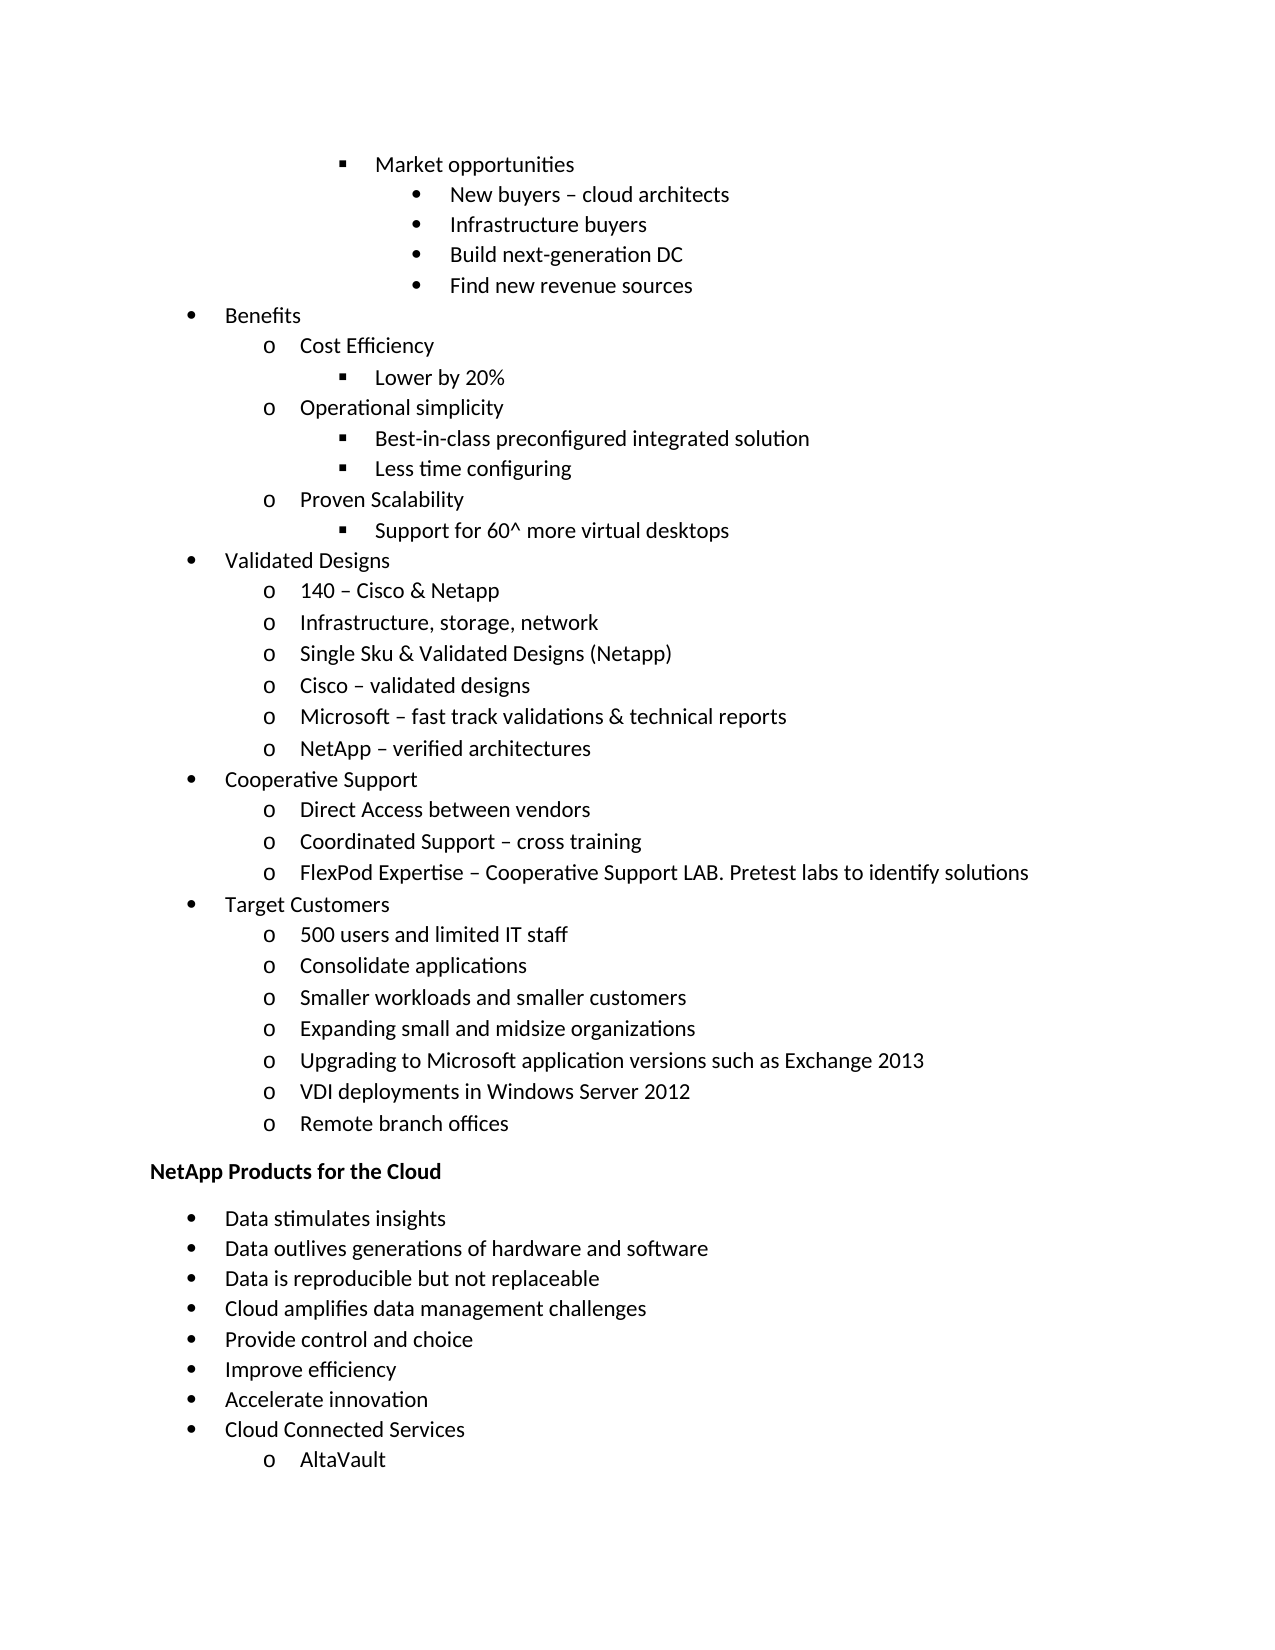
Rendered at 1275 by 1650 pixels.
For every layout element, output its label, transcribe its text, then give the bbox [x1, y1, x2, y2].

list New buyers – cloud architects [412, 180, 1125, 208]
list AltaVault [262, 1446, 1125, 1475]
list Direct Access between vendors [262, 796, 1125, 825]
list Market opportunities [337, 150, 1125, 178]
text NetApp Products for the Cloud [150, 1157, 1125, 1185]
list Proven Scalability [262, 485, 1125, 514]
list Find new revenue sources [412, 271, 1125, 299]
list Single Sku & Validated Designs (Netapp) [262, 639, 1125, 669]
list Benefits [187, 301, 1125, 329]
list Upgrading to Microsoft application versions such as Exchange 2013 [262, 1046, 1125, 1075]
list Data outlives generations of hardware and software [187, 1234, 1125, 1262]
list Consolidate applications [262, 952, 1125, 981]
list Cooperative Support [187, 765, 1125, 793]
list Data stimulates insights [187, 1204, 1125, 1232]
list Operational simplicity [262, 393, 1125, 422]
list Infrastructure buyers [412, 210, 1125, 238]
list NetApp – verified architectures [262, 734, 1125, 763]
list Provide control and choice [187, 1325, 1125, 1353]
list Lower by 20% [337, 363, 1125, 391]
list FlexPod Expertise – Cooperative Support LAB. Pretest labs to identify solutions [262, 858, 1125, 888]
list VDI deployments in Windows Server 2012 [262, 1077, 1125, 1107]
list Validated Designs [187, 546, 1125, 574]
list 140 – Cisco & Netapp [262, 577, 1125, 606]
list Cisco – validated designs [262, 671, 1125, 700]
list Data is reproducible but not replaceable [187, 1264, 1125, 1292]
list Best-in-class preconfigured integrated solution [337, 424, 1125, 452]
list Cloud amplifies data management challenges [187, 1294, 1125, 1323]
list Support for 60^ more virtual desktops [337, 516, 1125, 544]
list Coordinated Support – cross training [262, 827, 1125, 856]
list Microsoft – fast track validations & technical reports [262, 702, 1125, 732]
list Infrastructure, storage, network [262, 608, 1125, 637]
list Smaller workloads and smaller customers [262, 983, 1125, 1012]
list Build next-generation DC [412, 241, 1125, 269]
list Target Customers [187, 890, 1125, 918]
list Cloud Connected Services [187, 1415, 1125, 1443]
list Improve efficiency [187, 1355, 1125, 1383]
list 500 users and limited IT staff [262, 920, 1125, 949]
list Expanding small and midsize organizations [262, 1014, 1125, 1044]
list Remote branch offices [262, 1109, 1125, 1138]
list Less time configuring [337, 454, 1125, 483]
list Cost Efficiency [262, 331, 1125, 360]
list Accelerate innovation [187, 1385, 1125, 1413]
